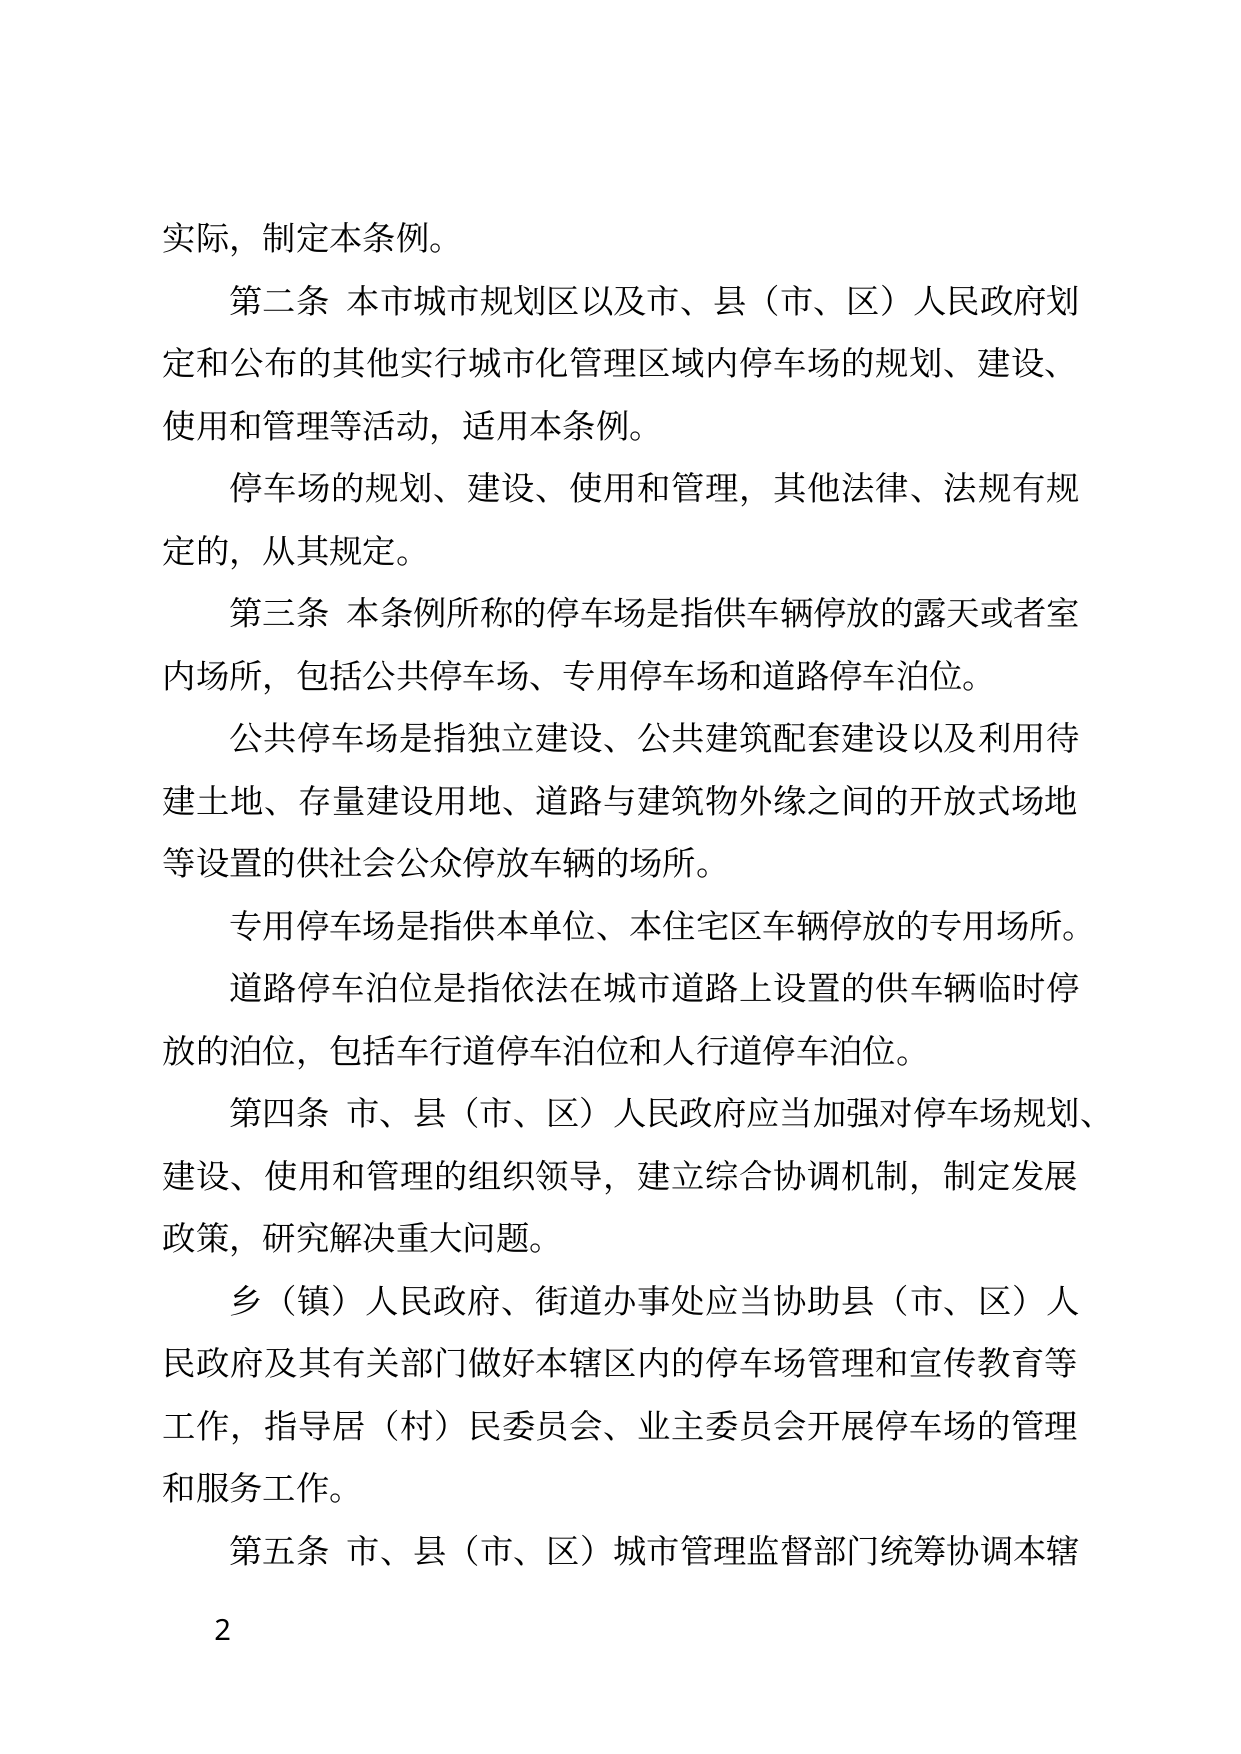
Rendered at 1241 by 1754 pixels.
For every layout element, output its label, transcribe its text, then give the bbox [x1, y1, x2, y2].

text 道路停车泊位是指依法在城市道路上设置的供车辆临时停放的泊位，包括车行道停车泊位和人行道停车泊位。 [162, 951, 1081, 1076]
text 停车场的规划、建设、使用和管理，其他法律、法规有规定的，从其规定。 [162, 451, 1081, 576]
text 第二条 本市城市规划区以及市、县（市、区）人民政府划定和公布的其他实行城市化管理区域内停车场的规划、建设、使用和管理等活动，适用本条例。 [162, 263, 1081, 451]
text 第四条 市、县（市、区）人民政府应当加强对停车场规划、建设、使用和管理的组织领导，建立综合协调机制，制定发展政策，研究解决重大问题。 [162, 1076, 1081, 1263]
text 专用停车场是指供本单位、本住宅区车辆停放的专用场所。 [162, 888, 1081, 951]
text 公共停车场是指独立建设、公共建筑配套建设以及利用待建土地、存量建设用地、道路与建筑物外缘之间的开放式场地等设置的供社会公众停放车辆的场所。 [162, 701, 1081, 888]
text 乡（镇）人民政府、街道办事处应当协助县（市、区）人民政府及其有关部门做好本辖区内的停车场管理和宣传教育等工作，指导居（村）民委员会、业主委员会开展停车场的管理和服务工作。 [162, 1263, 1081, 1513]
text 第三条 本条例所称的停车场是指供车辆停放的露天或者室内场所，包括公共停车场、专用停车场和道路停车泊位。 [162, 576, 1081, 701]
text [162, 1513, 1081, 1576]
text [162, 201, 1081, 263]
